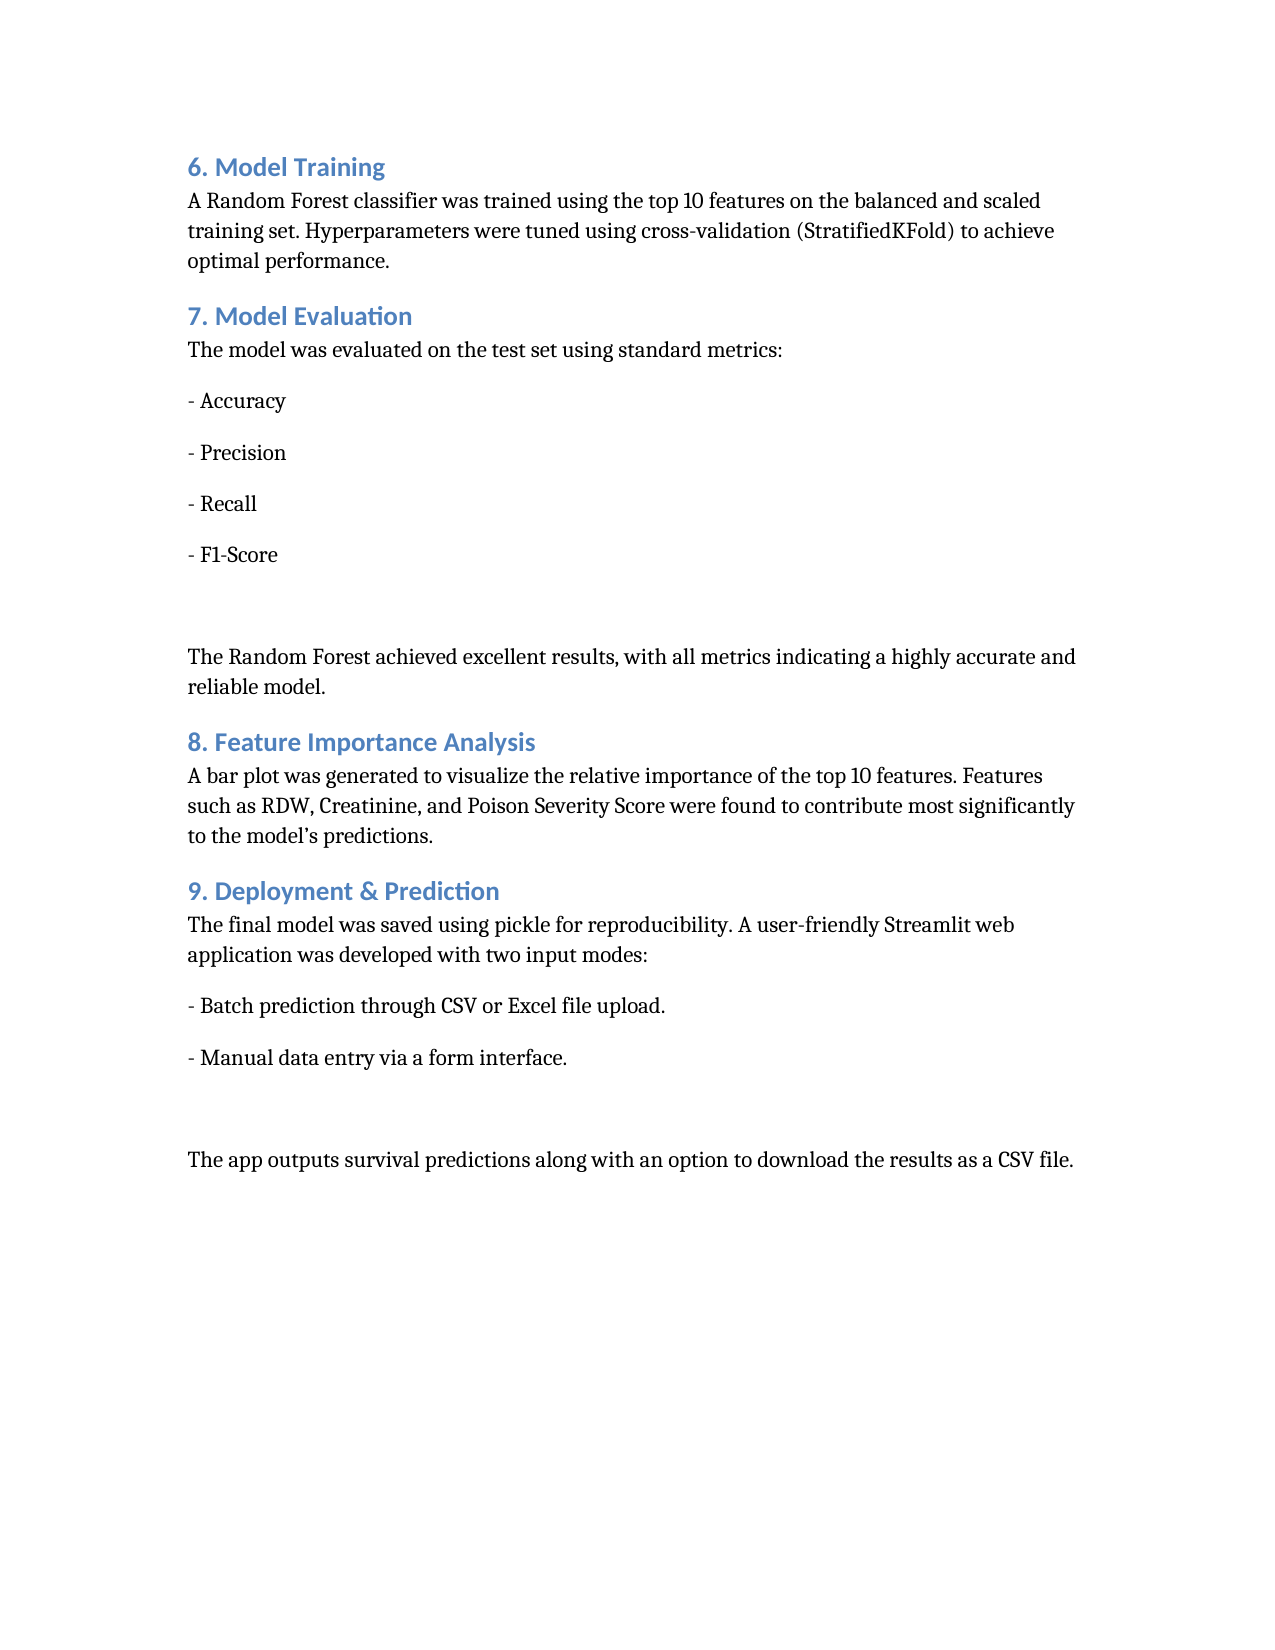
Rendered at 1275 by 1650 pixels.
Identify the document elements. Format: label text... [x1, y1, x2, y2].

text A bar plot was generated to visualize the relative importance of the top 10 features. Features such as RDW, Creatinine, and Poison Severity Score were found to contribute most significantly to the model’s predictions. [187, 763, 1087, 849]
subtitle 8. Feature Importance Analysis [187, 725, 1087, 758]
text The app outputs survival predictions along with an option to download the results as a CSV file. [187, 1146, 1087, 1173]
text - Batch prediction through CSV or Excel file upload. [187, 993, 1087, 1020]
text The Random Forest achieved excellent results, with all metrics indicating a highly accurate and reliable model. [187, 643, 1087, 700]
text - Precision [187, 439, 1087, 466]
subtitle 9. Deployment & Prediction [187, 874, 1087, 907]
text The final model was saved using pickle for reproducibility. A user-friendly Streamlit web application was developed with two input modes: [187, 912, 1087, 969]
text The model was evaluated on the test set using standard metrics: [187, 337, 1087, 364]
text - F1-Score [187, 541, 1087, 568]
text - Recall [187, 490, 1087, 517]
text - Accuracy [187, 388, 1087, 415]
text A Random Forest classifier was trained using the top 10 features on the balanced and scaled training set. Hyperparameters were tuned using cross-validation (StratifiedKFold) to achieve optimal performance. [187, 188, 1087, 275]
text - Manual data entry via a form interface. [187, 1044, 1087, 1071]
subtitle 6. Model Training [187, 150, 1087, 183]
subtitle 7. Model Evaluation [187, 299, 1087, 332]
